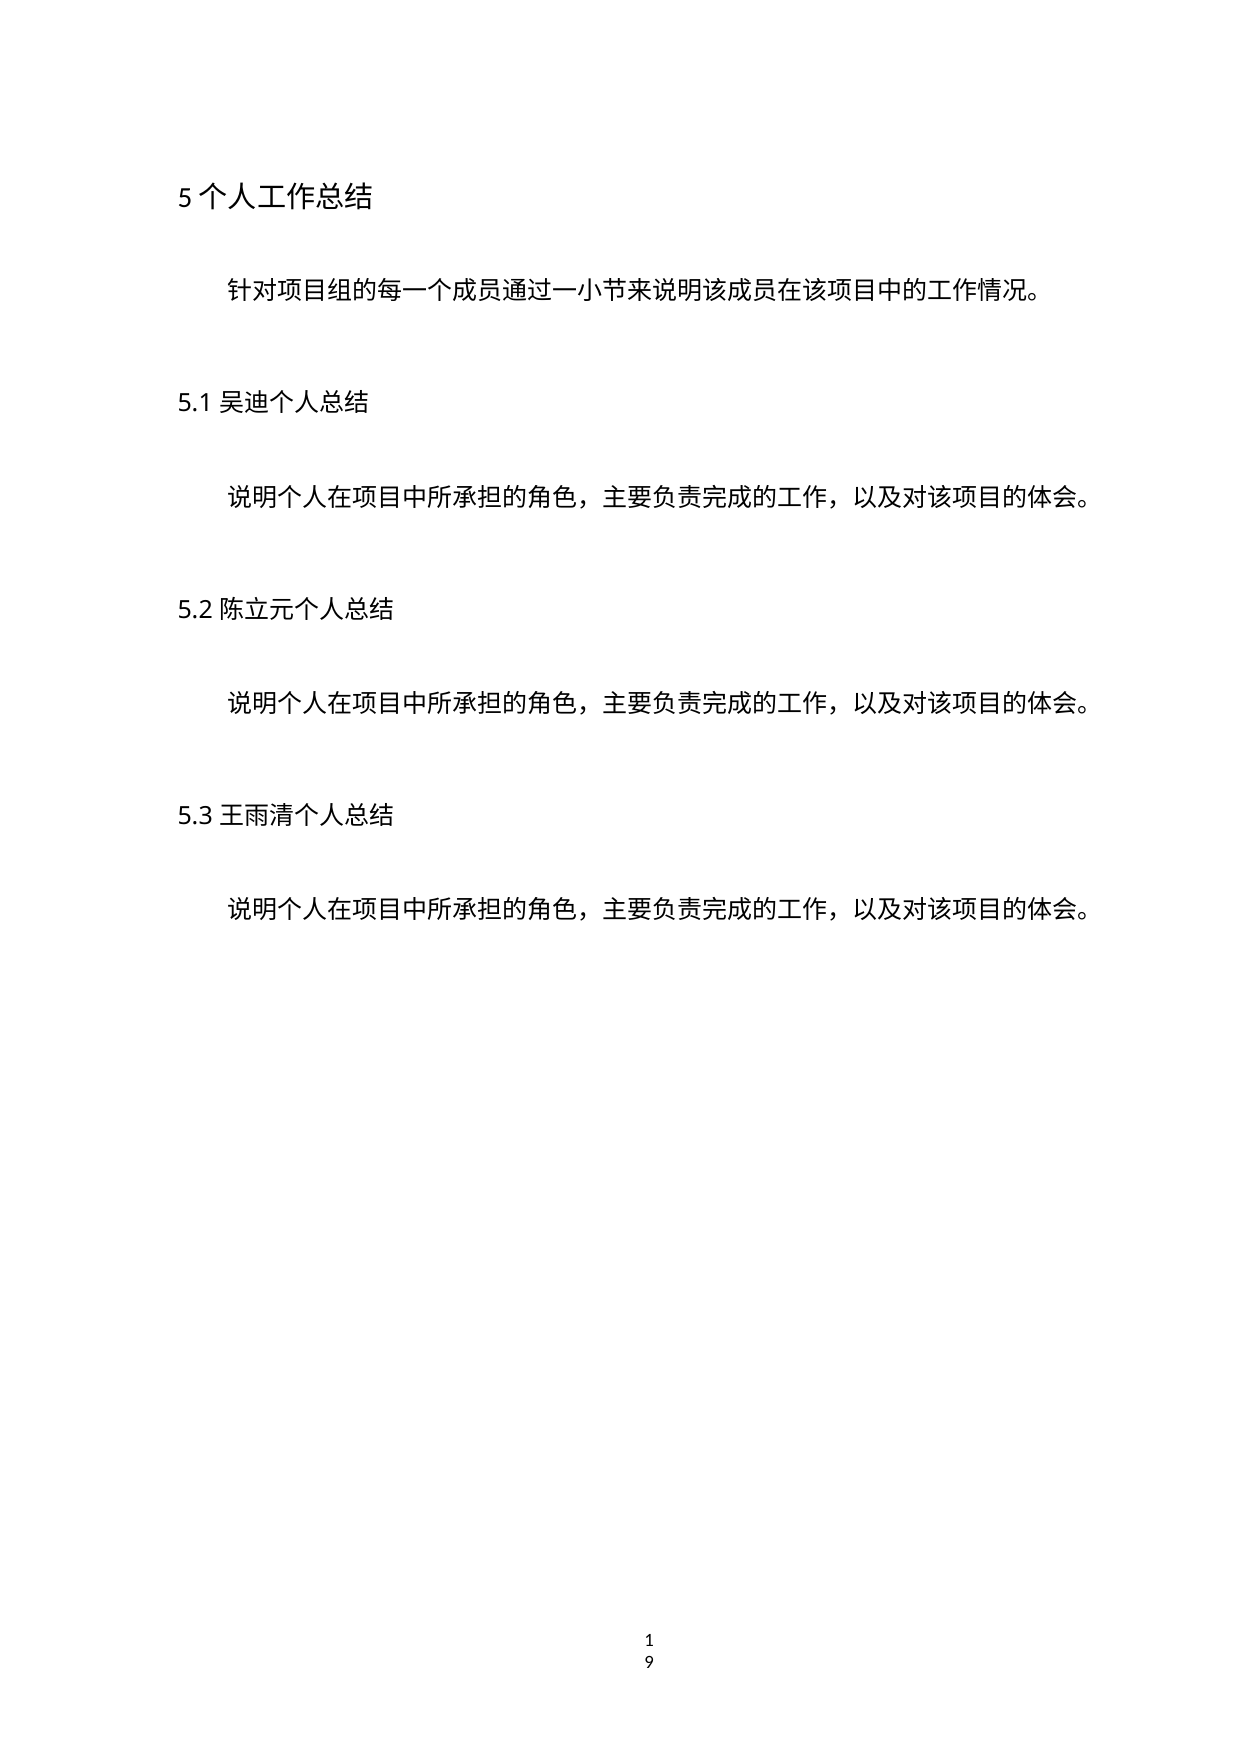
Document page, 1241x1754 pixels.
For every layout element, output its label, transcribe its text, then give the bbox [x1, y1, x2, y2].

text 说明个人在项目中所承担的角色，主要负责完成的工作，以及对该项目的体会。 [177, 463, 1122, 528]
text 针对项目组的每一个成员通过一小节来说明该成员在该项目中的工作情况。 [177, 256, 1122, 321]
text 说明个人在项目中所承担的角色，主要负责完成的工作，以及对该项目的体会。 [177, 876, 1122, 941]
text 说明个人在项目中所承担的角色，主要负责完成的工作，以及对该项目的体会。 [177, 669, 1122, 734]
